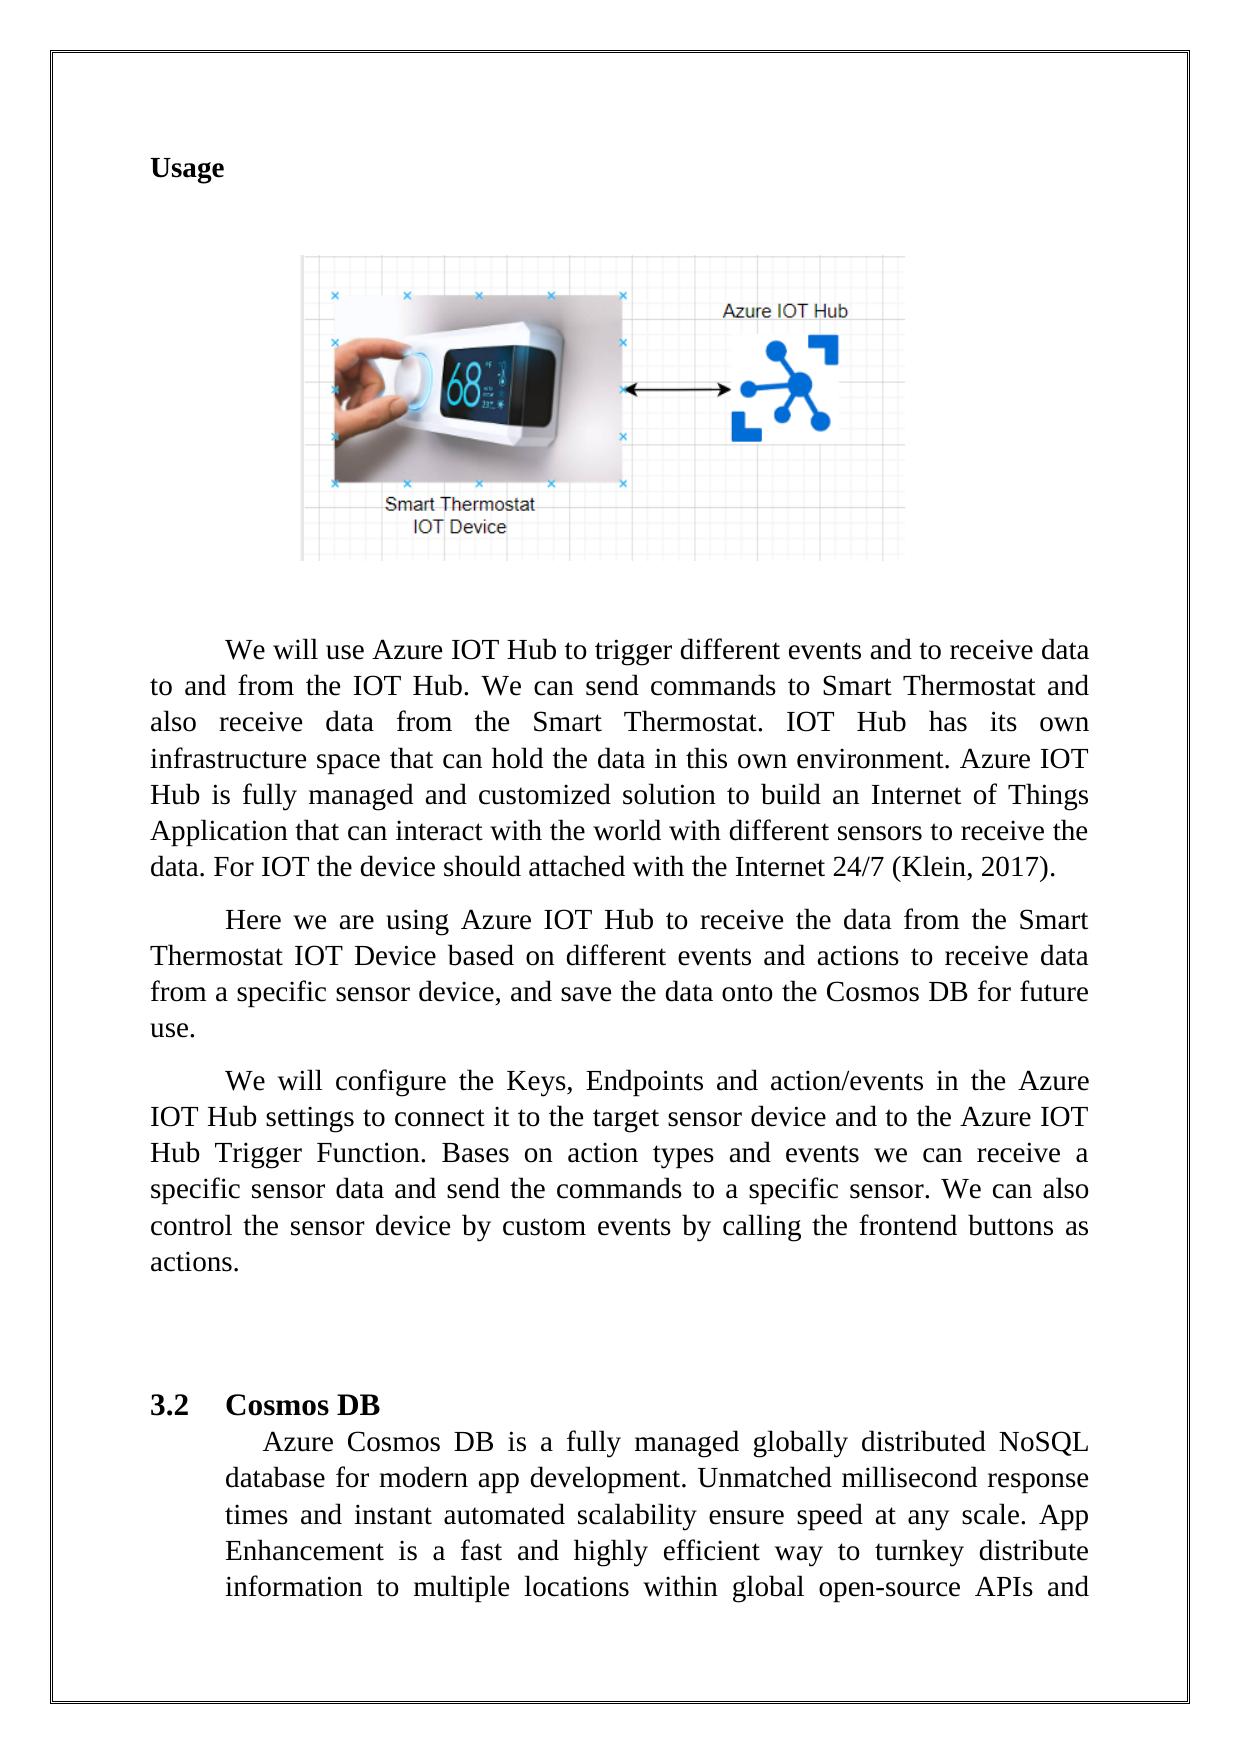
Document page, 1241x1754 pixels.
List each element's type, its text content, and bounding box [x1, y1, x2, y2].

text We will use Azure IOT Hub to trigger different events and to receive data to and from the IOT Hub. We can send commands to Smart Thermostat and also receive data from the Smart Thermostat. IOT Hub has its own infrastructure space that can hold the data in this own environment. Azure IOT Hub is fully managed and customized solution to build an Internet of Things Application that can interact with the world with different sensors to receive the data. For IOT the device should attached with the Internet 24/7 (Klein, 2017). [150, 632, 1090, 883]
picture [300, 255, 905, 561]
text We will configure the Keys, Endpoints and action/events in the Azure IOT Hub settings to connect it to the target sensor device and to the Azure IOT Hub Trigger Function. Bases on action types and events we can receive a specific sensor data and send the commands to a specific sensor. We can also control the sensor device by custom events by calling the frontend buttons as actions. [150, 1063, 1090, 1277]
list Cosmos DB [150, 1386, 1090, 1422]
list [225, 1424, 1090, 1603]
text Usage [150, 150, 1090, 183]
text Here we are using Azure IOT Hub to receive the data from the Smart Thermostat IOT Device based on different events and actions to receive data from a specific sensor device, and save the data onto the Cosmos DB for future use. [150, 902, 1090, 1044]
